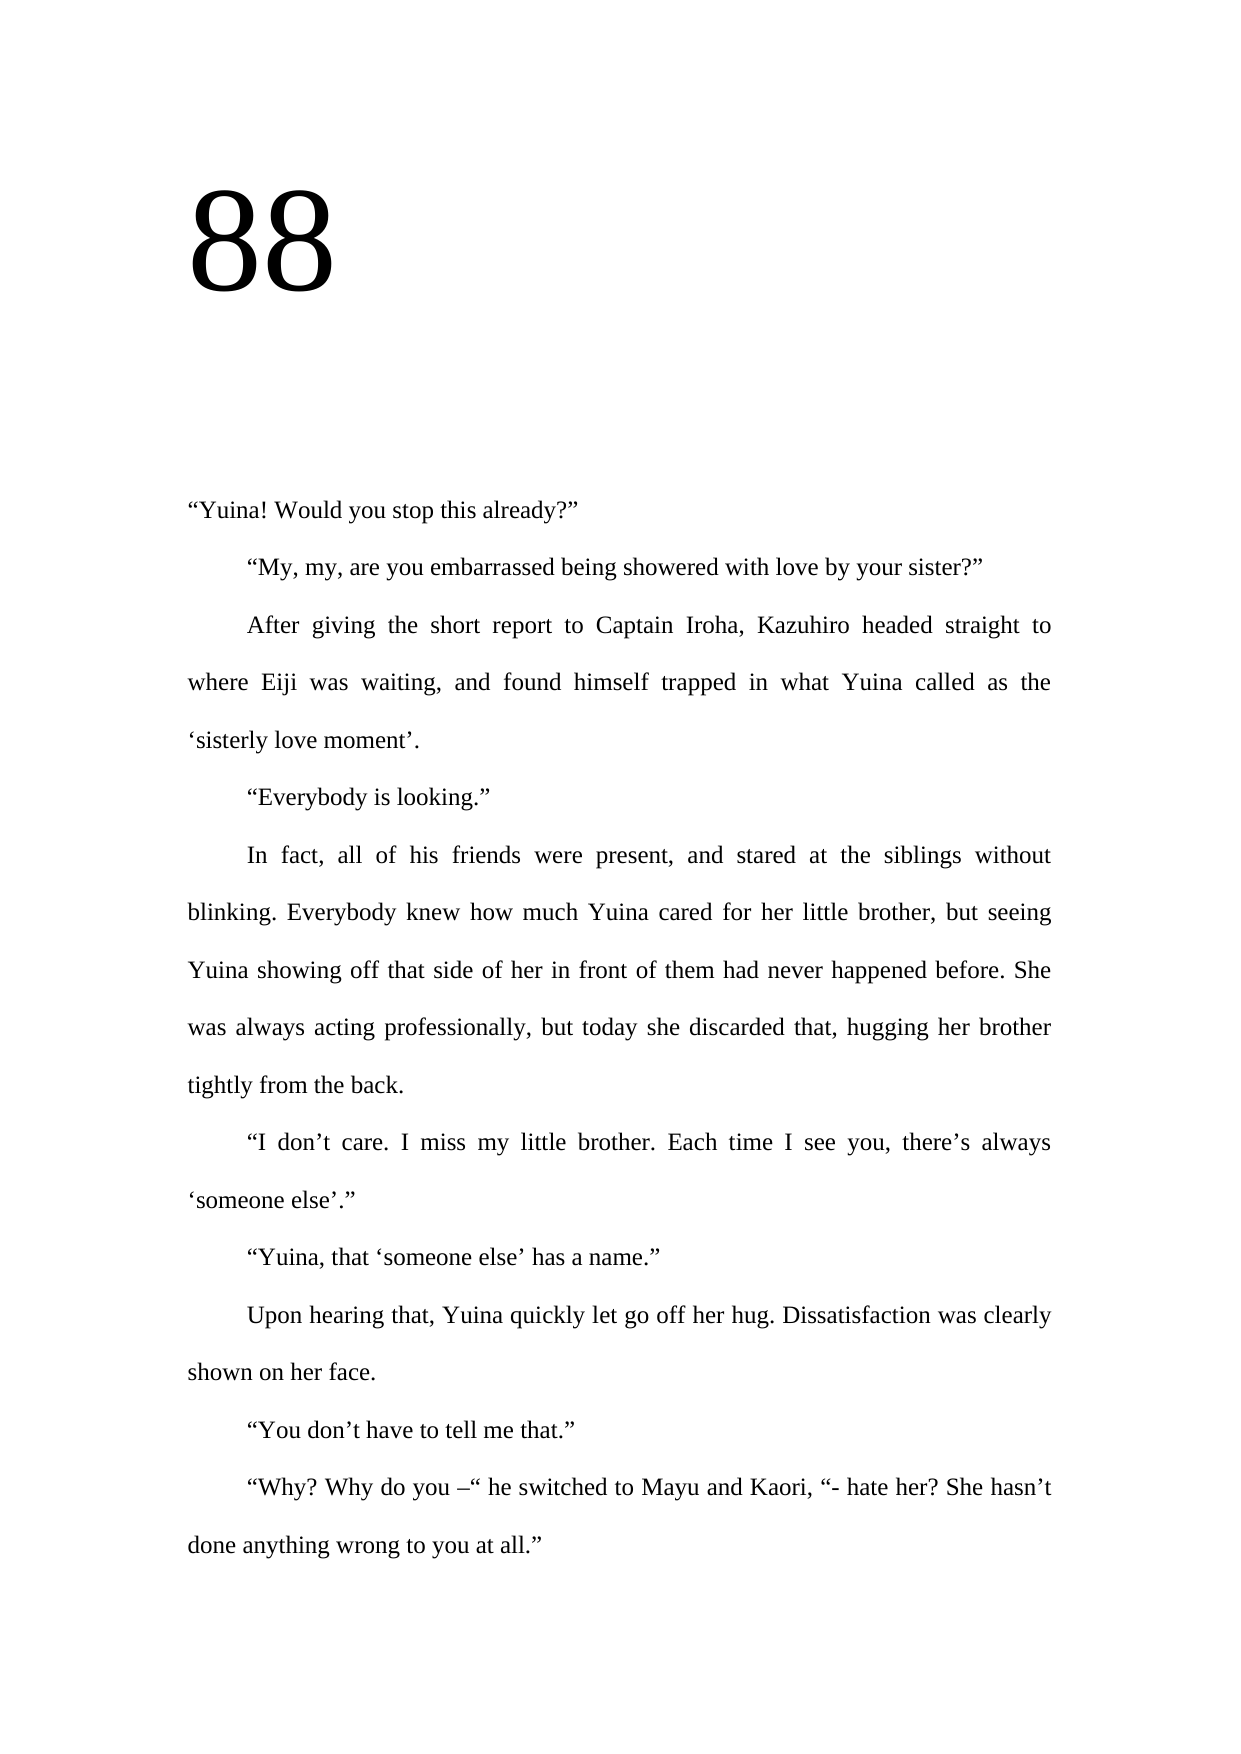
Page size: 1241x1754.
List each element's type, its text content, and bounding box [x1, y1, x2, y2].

text “My, my, are you embarrassed being showered with love by your sister?” [187, 552, 1053, 581]
text 88 [187, 150, 1053, 322]
text “Why? Why do you –“ he switched to Mayu and Kaori, “- hate her? She hasn’t done anything wrong to you at all.” [187, 1472, 1053, 1559]
text “Yuina, that ‘someone else’ has a name.” [187, 1242, 1053, 1271]
text “You don’t have to tell me that.” [187, 1415, 1053, 1444]
text “I don’t care. I miss my little brother. Each time I see you, there’s always ‘someone else’.” [187, 1127, 1053, 1214]
text In fact, all of his friends were present, and stared at the siblings without blinking. Everybody knew how much Yuina cared for her little brother, but seeing Yuina showing off that side of her in front of them had never happened before. She was always acting professionally, but today she discarded that, hugging her brother tightly from the back. [187, 840, 1053, 1099]
text Upon hearing that, Yuina quickly let go off her hug. Dissatisfaction was clearly shown on her face. [187, 1300, 1053, 1386]
text After giving the short report to Captain Iroha, Kazuhiro headed straight to where Eiji was waiting, and found himself trapped in what Yuina called as the ‘sisterly love moment’. [187, 610, 1053, 754]
text “Yuina! Would you stop this already?” [187, 495, 1053, 524]
text “Everybody is looking.” [187, 782, 1053, 811]
